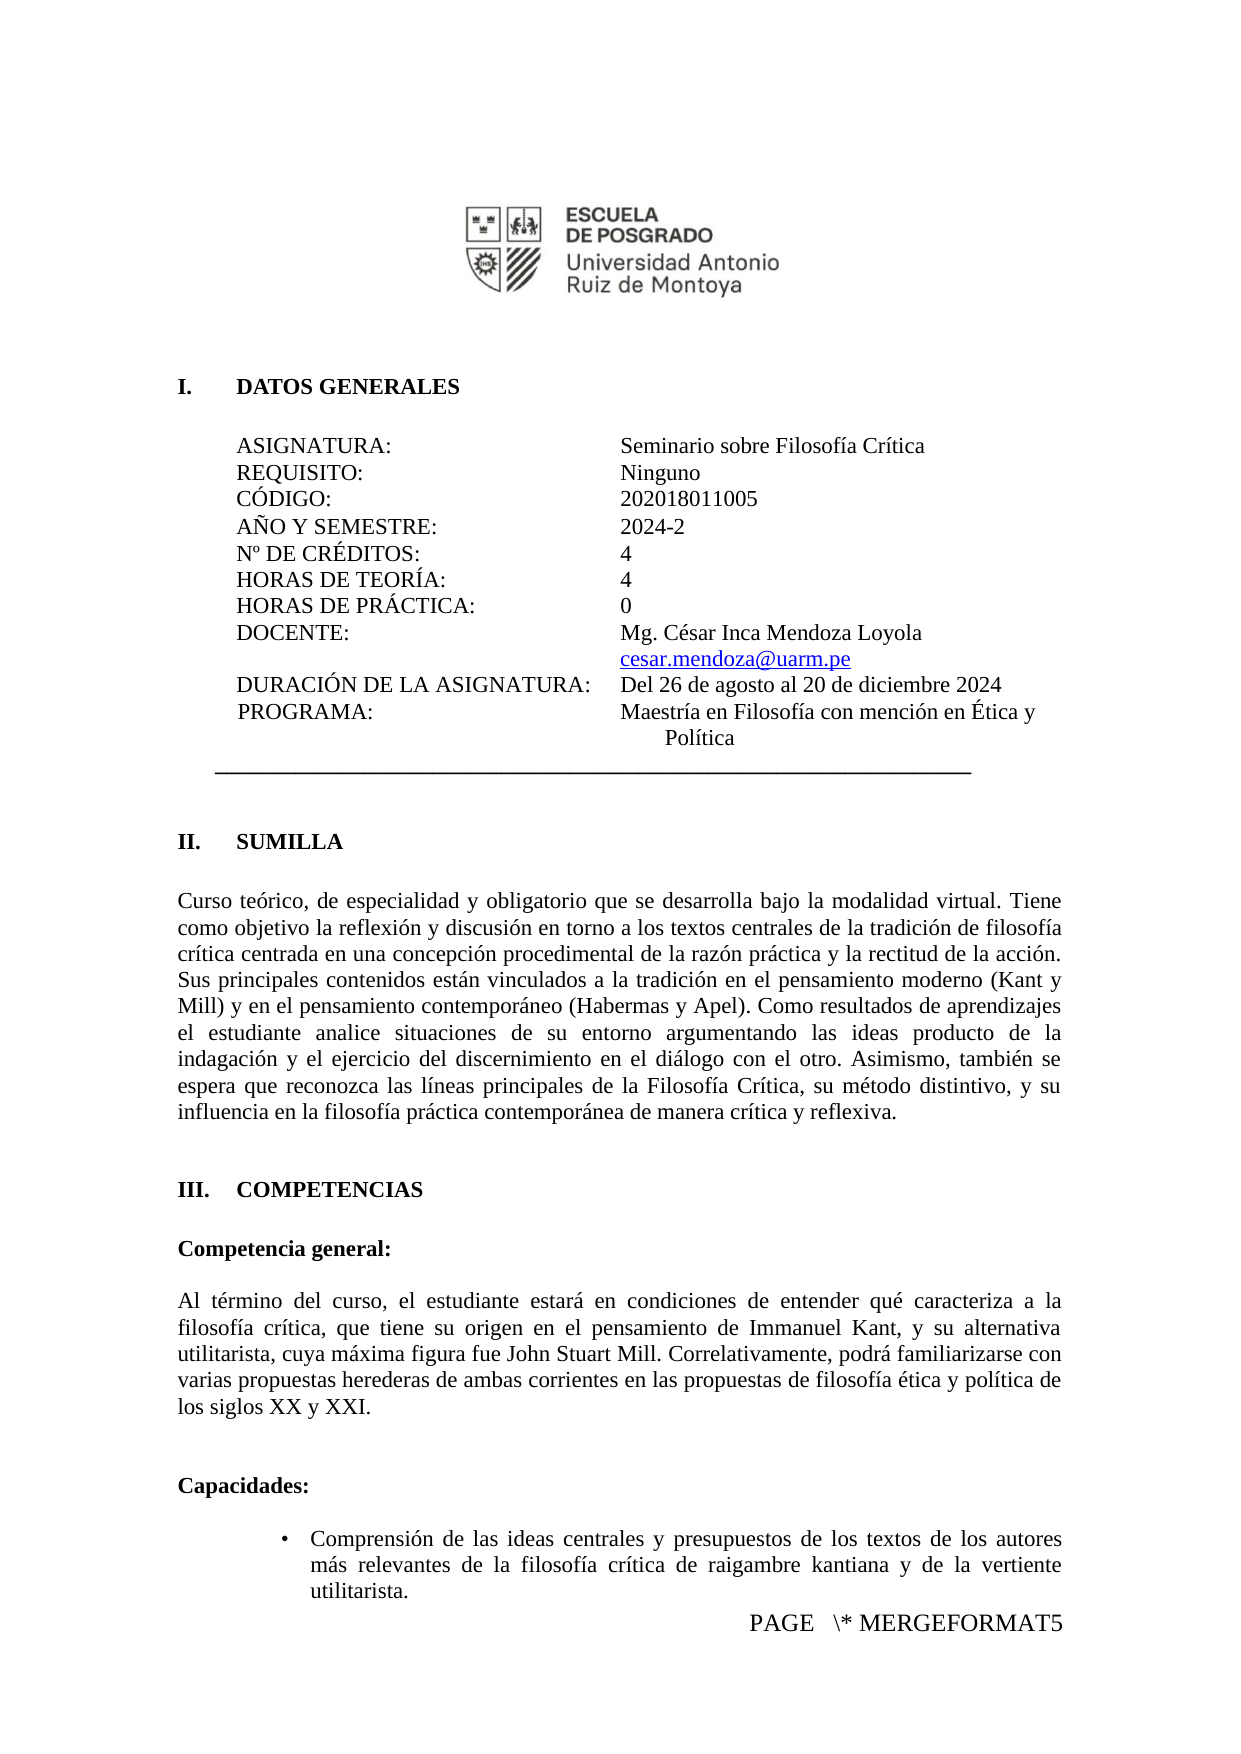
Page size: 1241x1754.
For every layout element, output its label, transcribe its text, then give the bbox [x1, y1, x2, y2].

text __________________________________________________________________ [215, 751, 1063, 777]
text Al término del curso, el estudiante estará en condiciones de entender qué caracteriza a la filosofía crítica, que tiene su origen en el pensamiento de Immanuel Kant, y su alternativa utilitarista, cuya máxima figura fue John Stuart Mill. Correlativamente, podrá familiarizarse con varias propuestas herederas de ambas corrientes en las propuestas de filosofía ética y política de los siglos XX y XXI. [177, 1287, 1063, 1419]
text PROGRAMA: Maestría en Filosofía con mención en Ética y Política [237, 698, 1063, 751]
text CÓDIGO: 202018011005 [236, 485, 1063, 511]
subtitle SUMILLA [177, 828, 1063, 854]
text Nº DE CRÉDITOS: 4 [236, 540, 1063, 566]
text Curso teórico, de especialidad y obligatorio que se desarrolla bajo la modalidad virtual. Tiene como objetivo la reflexión y discusión en torno a los textos centrales de la tradición de filosofía crítica centrada en una concepción procedimental de la razón práctica y la rectitud de la acción. Sus principales contenidos están vinculados a la tradición en el pensamiento moderno (Kant y Mill) y en el pensamiento contemporáneo (Habermas y Apel). Como resultados de aprendizajes el estudiante analice situaciones de su entorno argumentando las ideas producto de la indagación y el ejercicio del discernimiento en el diálogo con el otro. Asimismo, también se espera que reconozca las líneas principales de la Filosofía Crítica, su método distintivo, y su influencia en la filosofía práctica contemporánea de manera crítica y reflexiva. [177, 887, 1063, 1124]
text HORAS DE PRÁCTICA: 0 [236, 592, 1063, 619]
text Competencia general: [177, 1235, 1063, 1261]
text HORAS DE TEORÍA: 4 [236, 566, 1063, 592]
picture [439, 172, 801, 314]
text AÑO Y SEMESTRE: 2024-2 [236, 513, 1063, 540]
text REQUISITO: Ninguno [236, 458, 1063, 485]
text cesar.mendoza@uarm.pe [546, 645, 1063, 671]
text ASIGNATURA: Seminario sobre Filosofía Crítica [236, 432, 1063, 458]
subtitle COMPETENCIAS [177, 1176, 1063, 1202]
text • Comprensión de las ideas centrales y presupuestos de los textos de los autores más relevantes de la filosofía crítica de raigambre kantiana y de la vertiente utilitarista. [281, 1524, 1063, 1604]
text DOCENTE: Mg. César Inca Mendoza Loyola [236, 619, 1063, 645]
text DURACIÓN DE LA ASIGNATURA: Del 26 de agosto al 20 de diciembre 2024 [236, 671, 1063, 698]
subtitle DATOS GENERALES [177, 373, 1063, 399]
text Capacidades: [177, 1472, 1063, 1498]
